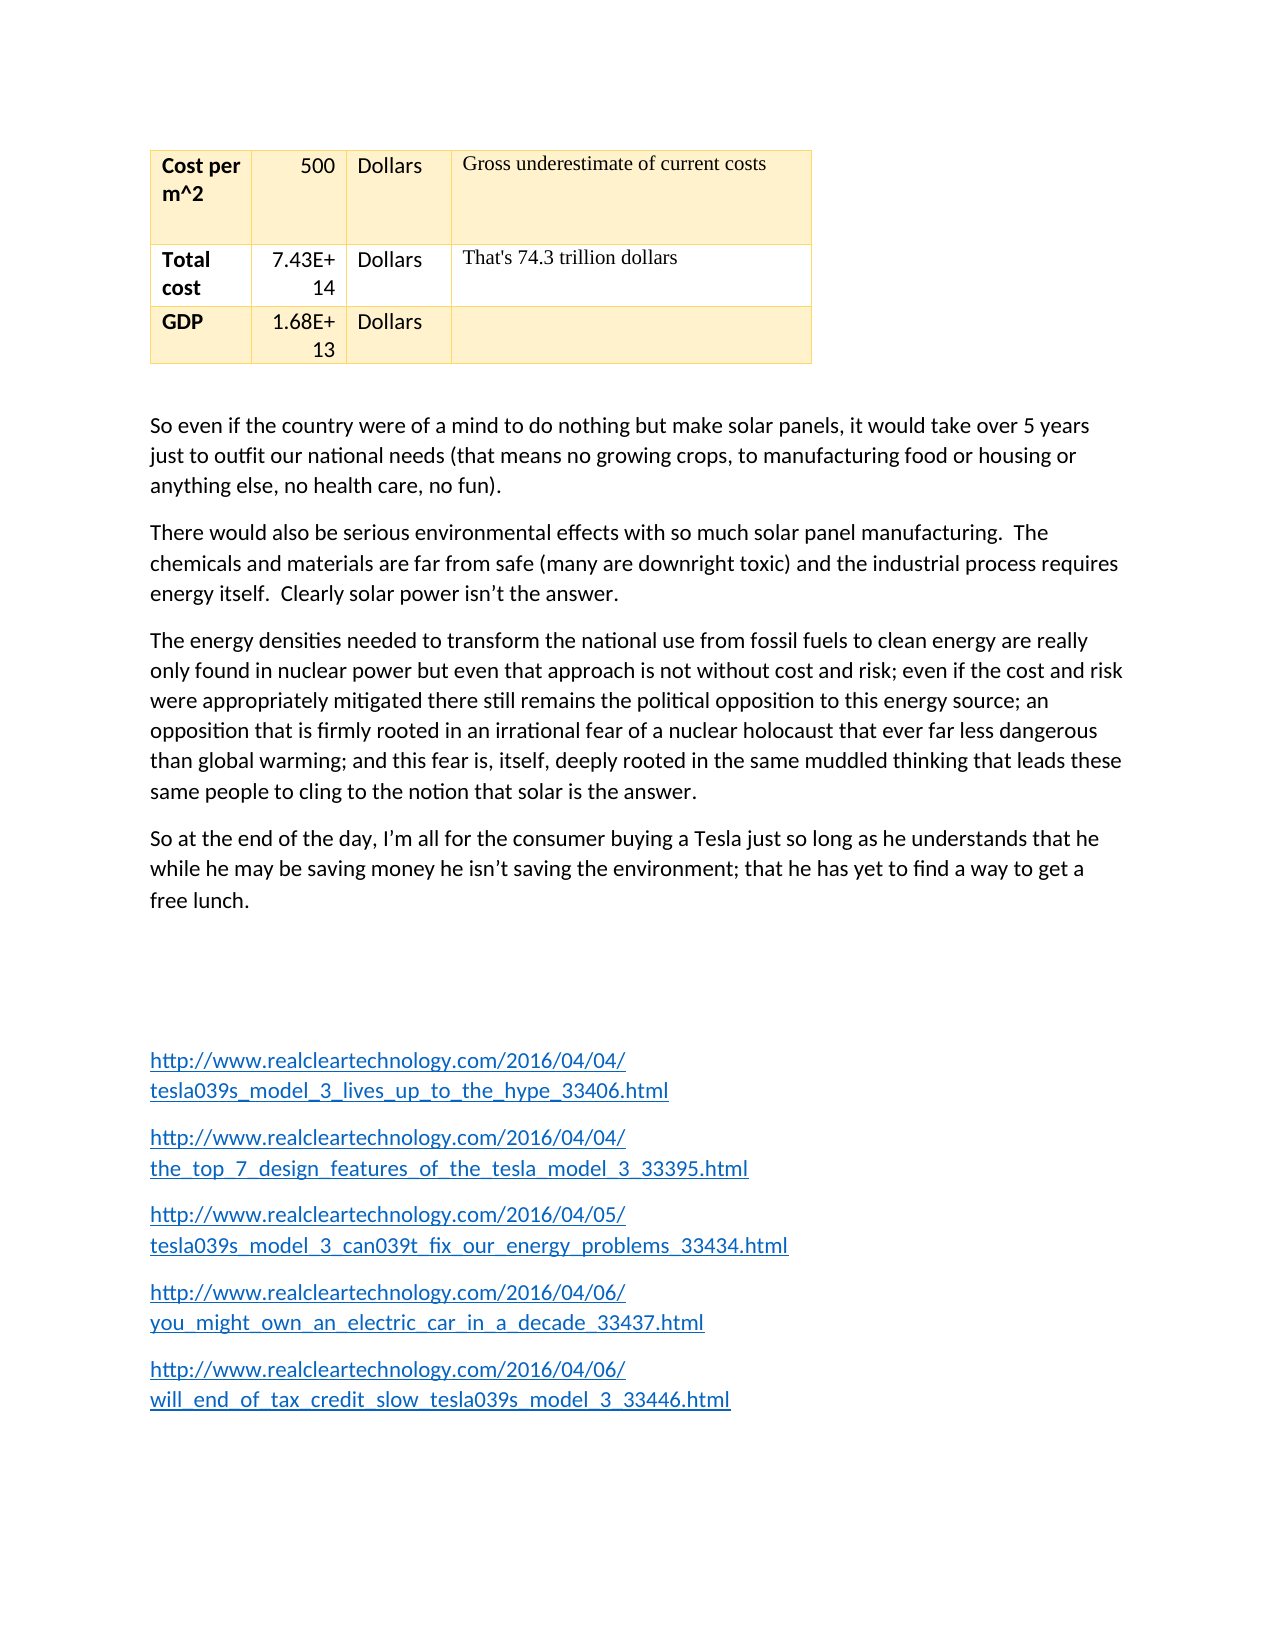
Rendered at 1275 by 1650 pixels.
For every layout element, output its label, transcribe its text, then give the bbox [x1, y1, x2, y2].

text http://www.realcleartechnology.com/2016/04/06/you_might_own_an_electric_car_in_a_decade_33437.html [150, 1278, 1125, 1336]
table_cell [452, 307, 811, 363]
text So at the end of the day, I’m all for the consumer buying a Tesla just so long as he understands that he while he may be saving money he isn’t saving the environment; that he has yet to find a way to get a free lunch. [150, 824, 1125, 916]
table_cell Gross underestimate of current costs [452, 151, 811, 244]
text The energy densities needed to transform the national use from fossil fuels to clean energy are really only found in nuclear power but even that approach is not without cost and risk; even if the cost and risk were appropriately mitigated there still remains the political opposition to this energy source; an opposition that is firmly rooted in an irrational fear of a nuclear holocaust that ever far less dangerous than global warming; and this fear is, itself, deeply rooted in the same muddled thinking that leads these same people to cling to the notion that solar is the answer. [150, 626, 1125, 805]
text So even if the country were of a mind to do nothing but make solar panels, it would take over 5 years just to outfit our national needs (that means no growing crops, to manufacturing food or housing or anything else, no health care, no fun). [150, 411, 1125, 500]
text http://www.realcleartechnology.com/2016/04/05/tesla039s_model_3_can039t_fix_our_energy_problems_33434.html [150, 1201, 1125, 1259]
text There would also be serious environmental effects with so much solar panel manufacturing. The chemicals and materials are far from safe (many are downright toxic) and the industrial process requires energy itself. Clearly solar power isn’t the answer. [150, 518, 1125, 607]
table_cell GDP [151, 307, 251, 363]
text http://www.realcleartechnology.com/2016/04/04/the_top_7_design_features_of_the_tesla_model_3_33395.html [150, 1123, 1125, 1182]
table_cell Dollars [347, 307, 451, 363]
text http://www.realcleartechnology.com/2016/04/06/will_end_of_tax_credit_slow_tesla039s_model_3_33446.html [150, 1355, 1125, 1413]
table_cell 500 [252, 151, 346, 244]
table_cell Total cost [151, 245, 251, 306]
table_cell That's 74.3 trillion dollars [452, 245, 811, 306]
table_cell Dollars [347, 151, 451, 244]
table_cell Cost per m^2 [151, 151, 251, 244]
table_cell 1.68E+13 [252, 307, 346, 363]
table_cell Dollars [347, 245, 451, 306]
text http://www.realcleartechnology.com/2016/04/04/tesla039s_model_3_lives_up_to_the_hype_33406.html [150, 1046, 1125, 1104]
table_cell 7.43E+14 [252, 245, 346, 306]
